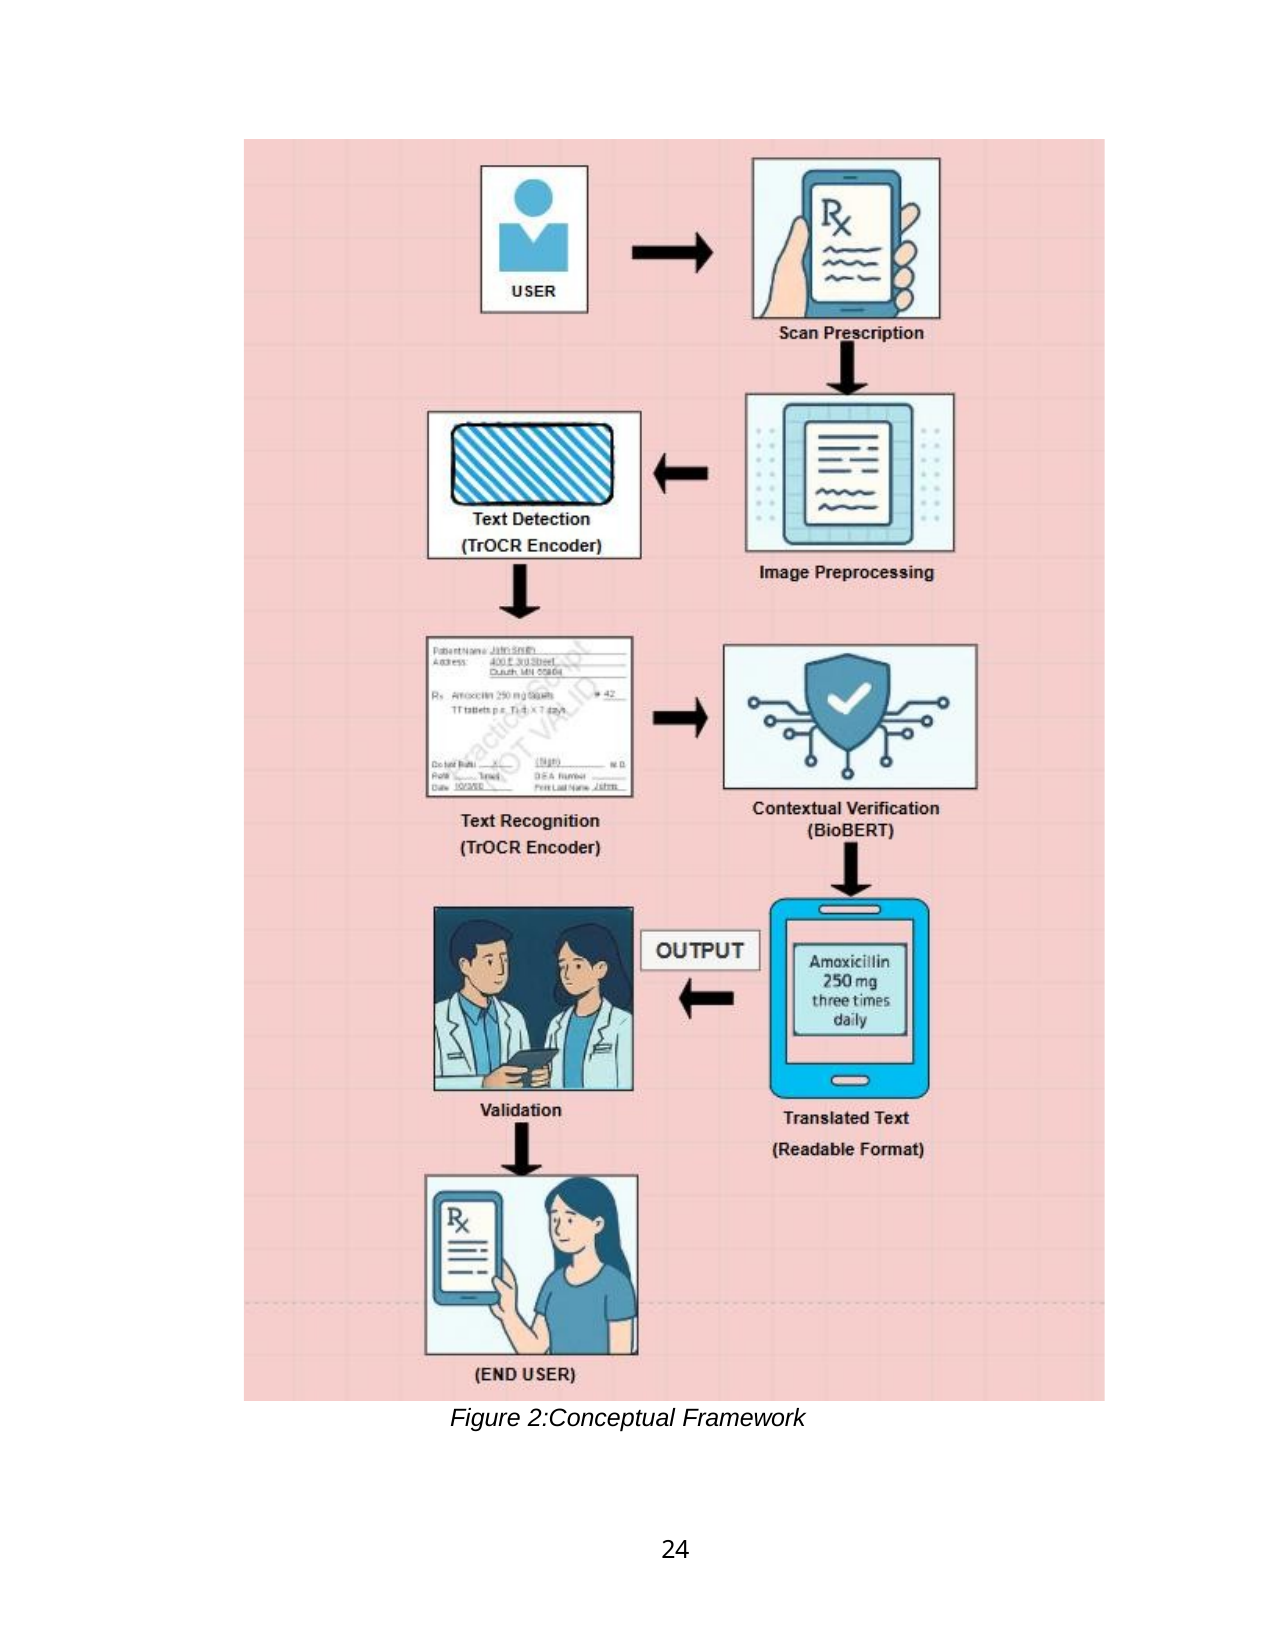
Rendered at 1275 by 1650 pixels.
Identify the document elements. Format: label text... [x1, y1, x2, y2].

picture [243, 139, 1105, 1401]
text Figure 2:Conceptual Framework [37, 1403, 1220, 1432]
